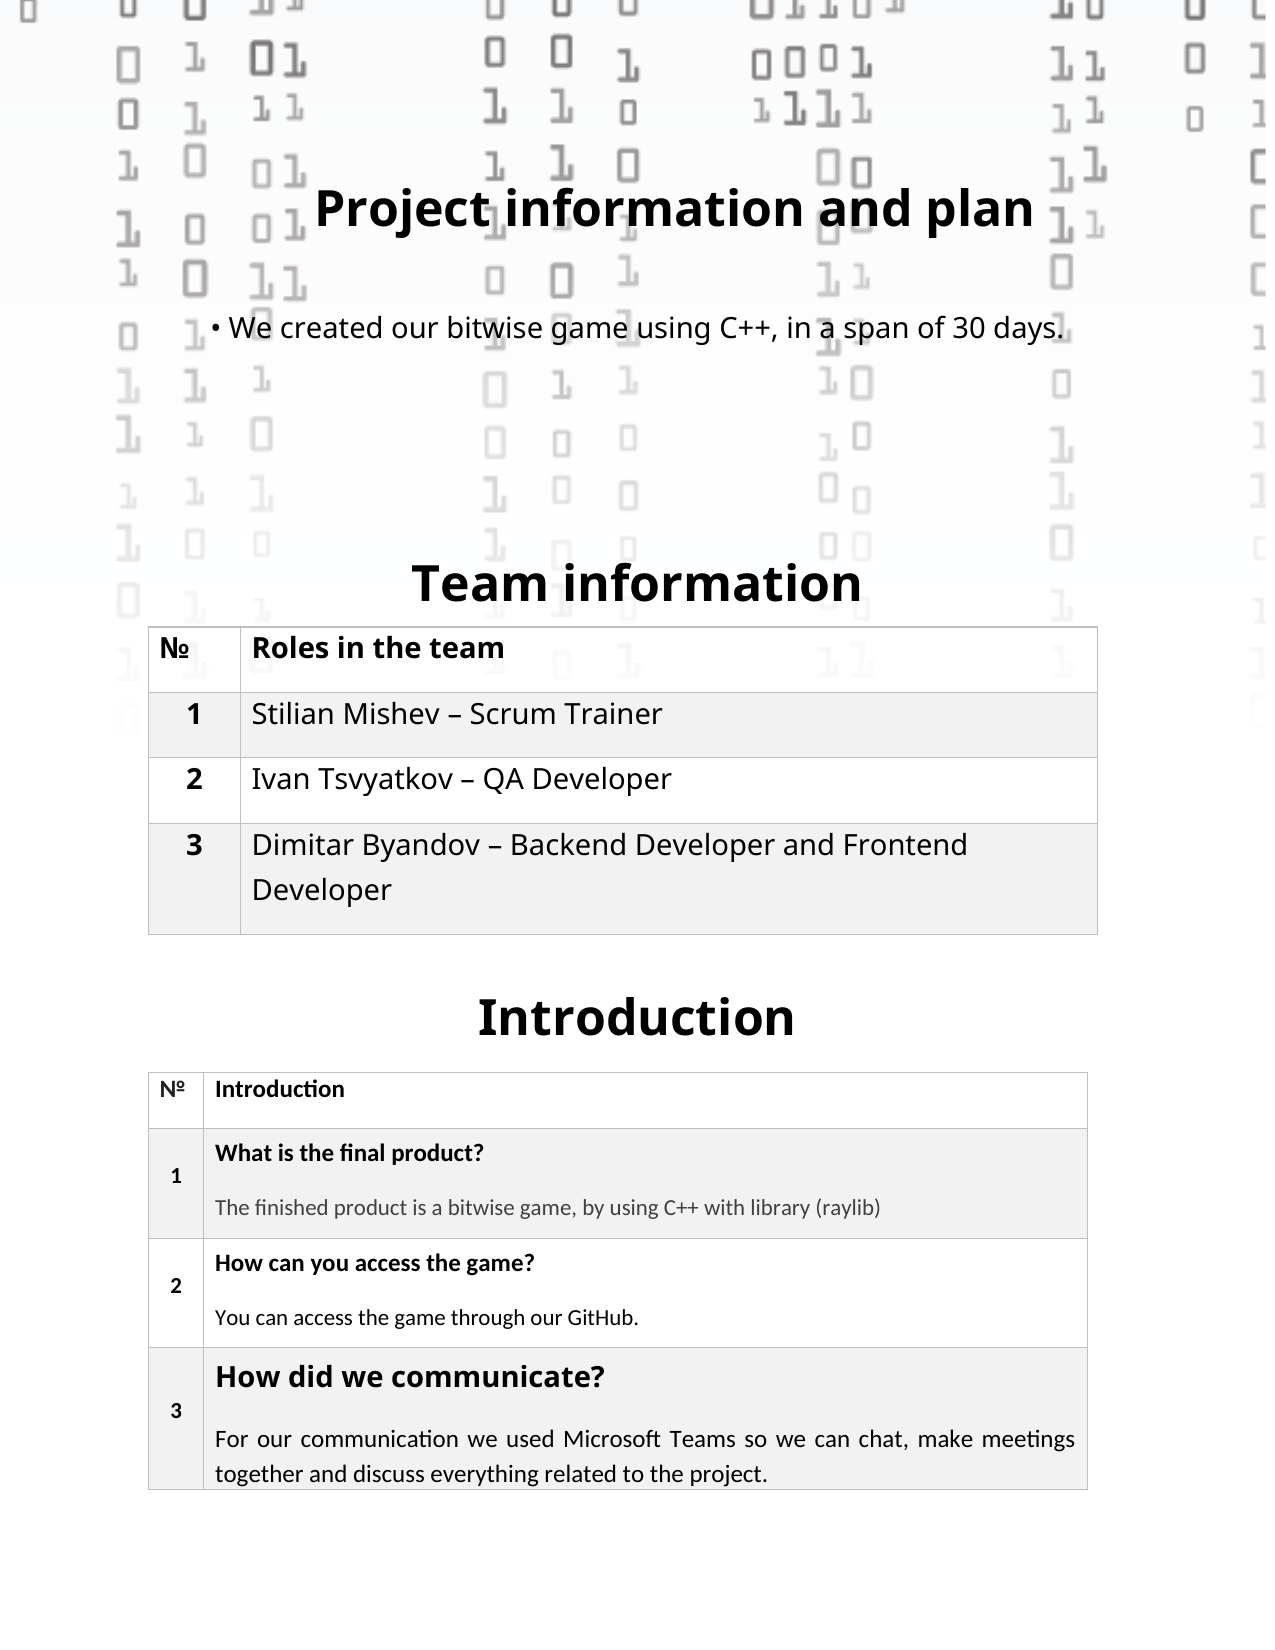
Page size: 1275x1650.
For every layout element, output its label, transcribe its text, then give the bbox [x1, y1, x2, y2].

table_cell Dimitar Byandov – Backend Developer and Frontend Developer [241, 824, 1097, 934]
table_cell Ivan Tsvyatkov – QA Developer [241, 758, 1097, 823]
table_header Roles in the team [241, 628, 1097, 692]
table_cell 3 [149, 824, 240, 934]
table_cell How did we communicate? For our communication we used Microsoft Teams so we can chat, make meetings together and discuss everything related to the project. [204, 1348, 1087, 1489]
table_header № [149, 1073, 203, 1128]
table_cell 3 [149, 1348, 203, 1489]
table_header Introduction [204, 1073, 1087, 1128]
subtitle Project information and plan [148, 173, 1127, 241]
table_cell Stilian Mishev – Scrum Trainer [241, 693, 1097, 757]
picture [0, 0, 1266, 1650]
table_cell 2 [149, 1239, 203, 1347]
table_cell 1 [149, 693, 240, 757]
table_cell 2 [149, 758, 240, 823]
subtitle Team information [148, 548, 1127, 616]
table_cell 1 [149, 1129, 203, 1238]
text • We created our bitwise game using C++, in a span of 30 days. [148, 308, 1127, 347]
text Introduction [148, 982, 1127, 1050]
table_header № [149, 628, 240, 692]
table_cell What is the final product? The finished product is a bitwise game, by using C++ with library (raylib) [204, 1129, 1087, 1238]
table_cell How can you access the game? You can access the game through our GitHub. [204, 1239, 1087, 1347]
